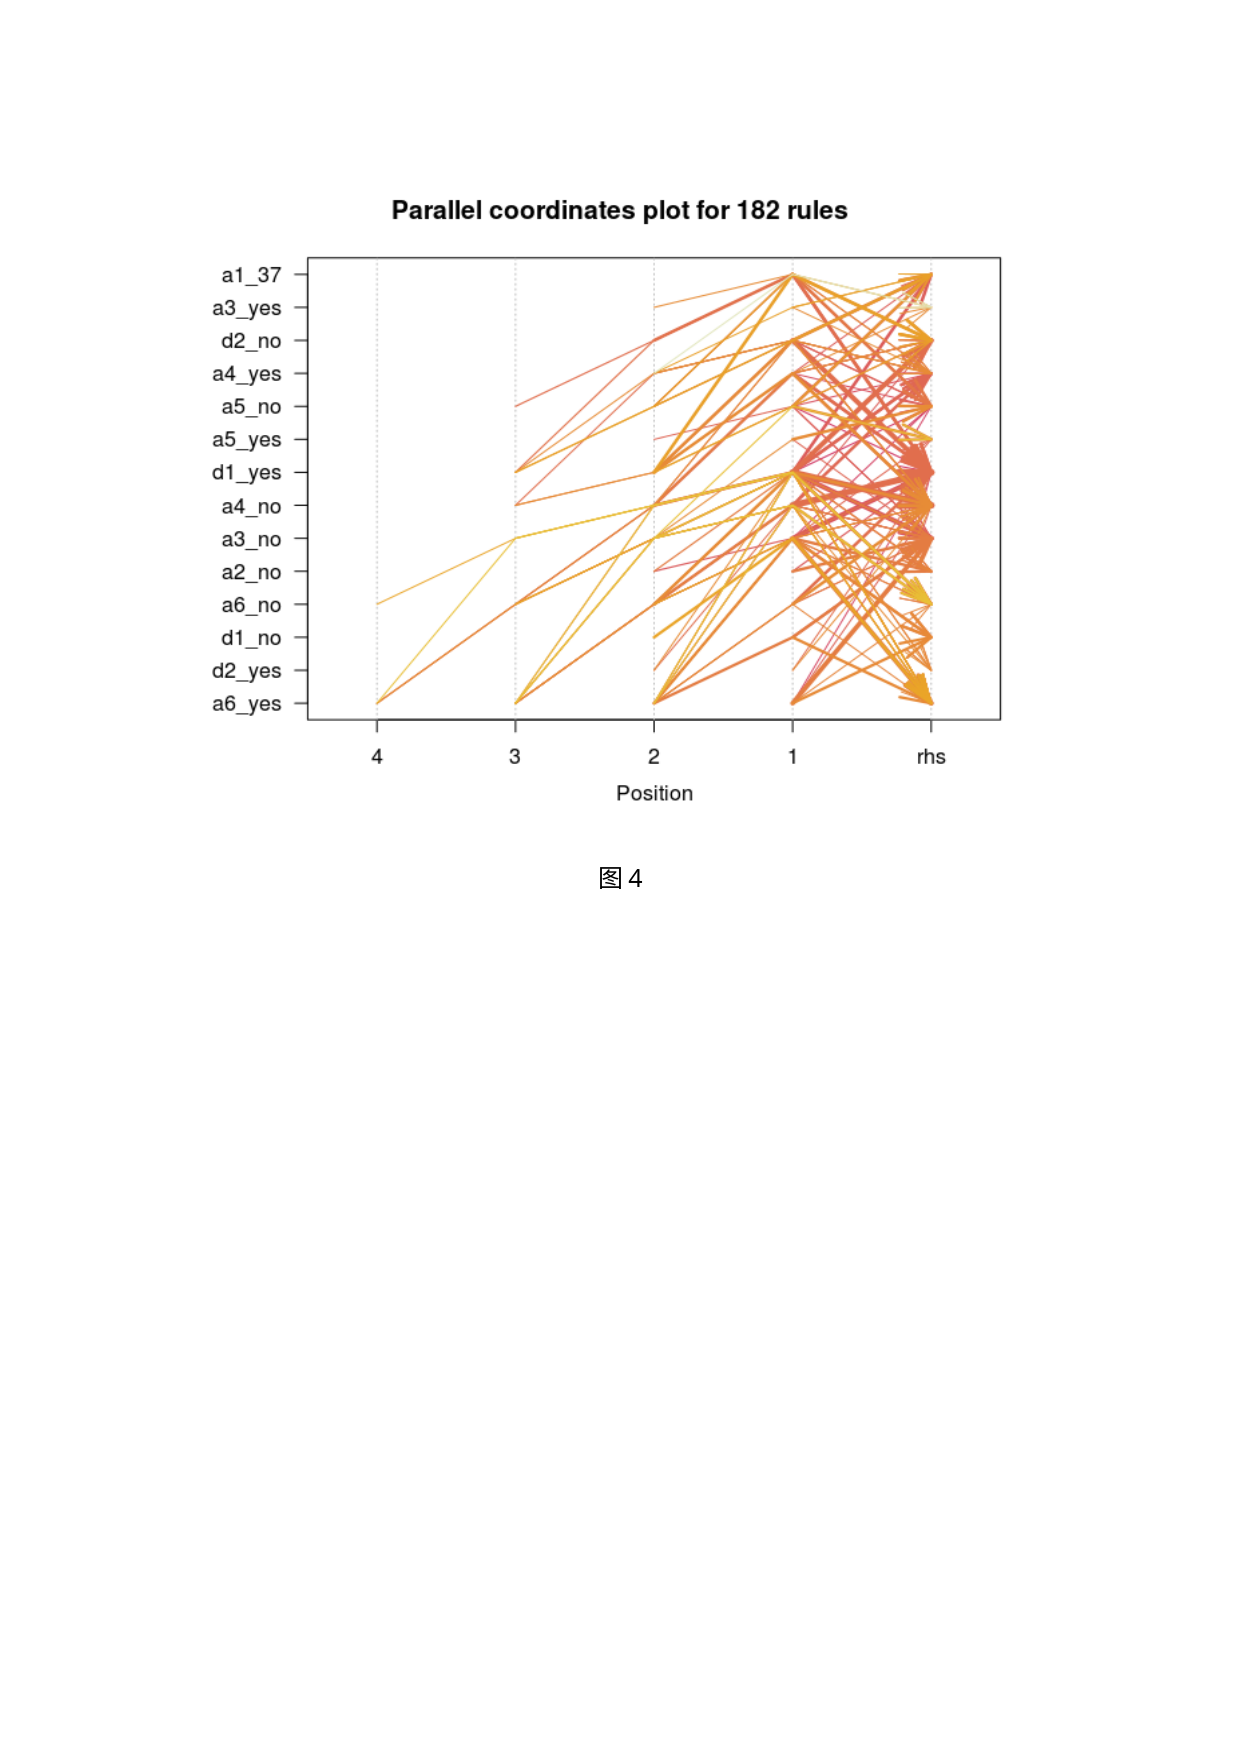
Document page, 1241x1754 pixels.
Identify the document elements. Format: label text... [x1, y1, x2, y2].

text 图4 [187, 844, 1053, 909]
picture [187, 162, 1052, 817]
